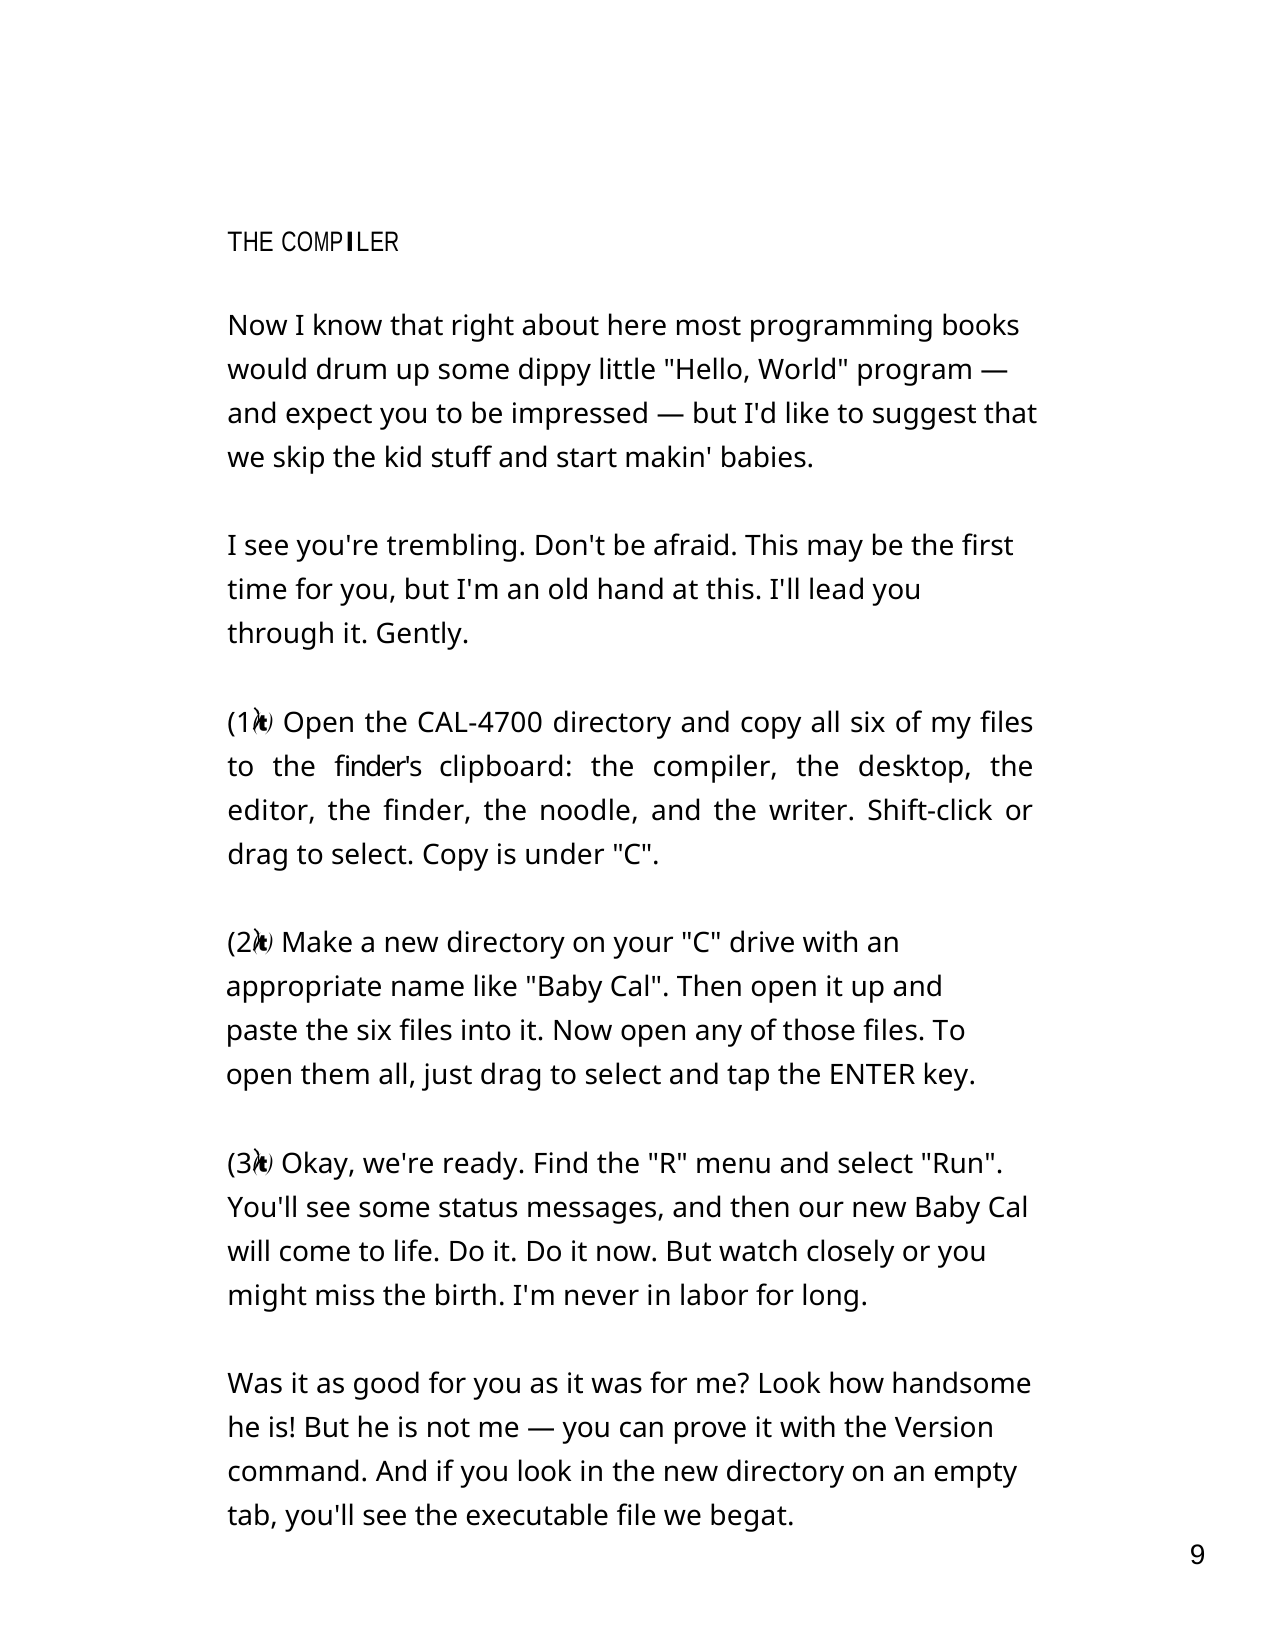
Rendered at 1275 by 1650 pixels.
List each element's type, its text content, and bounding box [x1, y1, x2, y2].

text (3 Okay, we're ready. Find the "R" menu and select "Run". You'll see some status messages, and then our new Baby Cal will come to life. Do it. Do it now. But watch closely or you might miss the birth. I'm never in labor for long. [227, 1143, 1051, 1313]
text (1 Open the CAL-4700 directory and copy all six of my files to the finder's clipboard: the compiler, the desktop, the editor, the finder, the noodle, and the writer. Shift-click or drag to select. Copy is under "C". [227, 702, 1033, 872]
text (2 Make a new directory on your "C" drive with an appropriate name like "Baby Cal". Then open it up and paste the six files into it. Now open any of those files. To open them all, just drag to select and tap the ENTER key. [226, 922, 1016, 1093]
text Was it as good for you as it was for me? Look how handsome he is! But he is not me — you can prove it with the Version command. And if you look in the new directory on an empty tab, you'll see the executable file we begat. [227, 1363, 1036, 1534]
text I see you're trembling. Don't be afraid. This may be the first time for you, but I'm an old hand at this. I'll lead you through it. Gently. [227, 525, 1022, 652]
text Now I know that right about here most programming books would drum up some dippy little "Hello, World" program — and expect you to be impressed — but I'd like to suggest that we skip the kid stuff and start makin' babies. [227, 305, 1048, 475]
